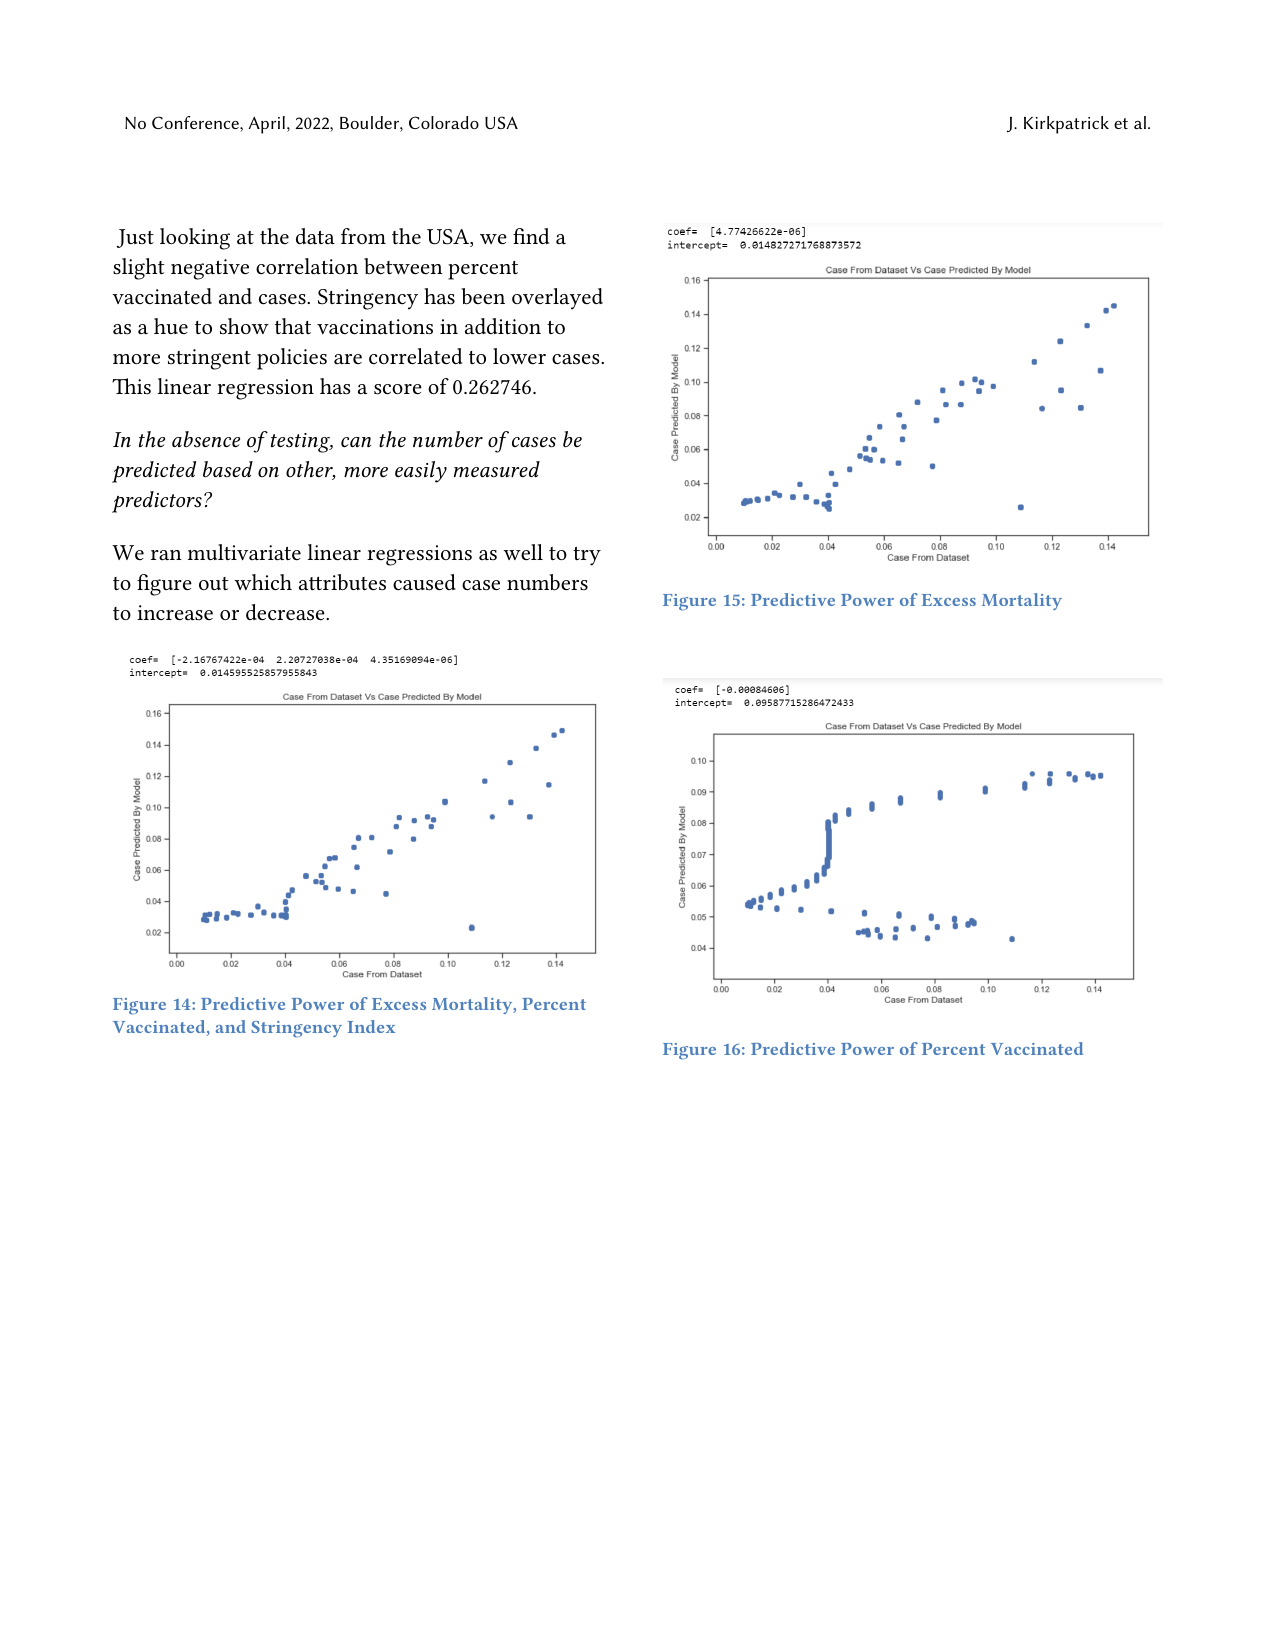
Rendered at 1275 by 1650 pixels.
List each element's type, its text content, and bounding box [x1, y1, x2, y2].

text We ran multivariate linear regressions as well to try to figure out which attributes caused case numbers to increase or decrease. [112, 540, 612, 626]
text Just looking at the data from the USA, we find a slight negative correlation between percent vaccinated and cases. Stringency has been overlayed as a hue to show that vaccinations in addition to more stringent policies are correlated to lower cases. This linear regression has a score of 0.262746. [112, 224, 612, 400]
picture [662, 678, 1163, 1016]
text Figure 15: Predictive Power of Excess Mortality [662, 590, 1162, 611]
picture [112, 652, 613, 986]
text Figure 14: Predictive Power of Excess Mortality, Percent Vaccinated, and Stringency Index [112, 994, 612, 1038]
text In the absence of testing, can the number of cases be predicted based on other, more easily measured predictors? [112, 427, 612, 513]
text Figure 16: Predictive Power of Percent Vaccinated [662, 1038, 1162, 1059]
picture [662, 223, 1163, 567]
